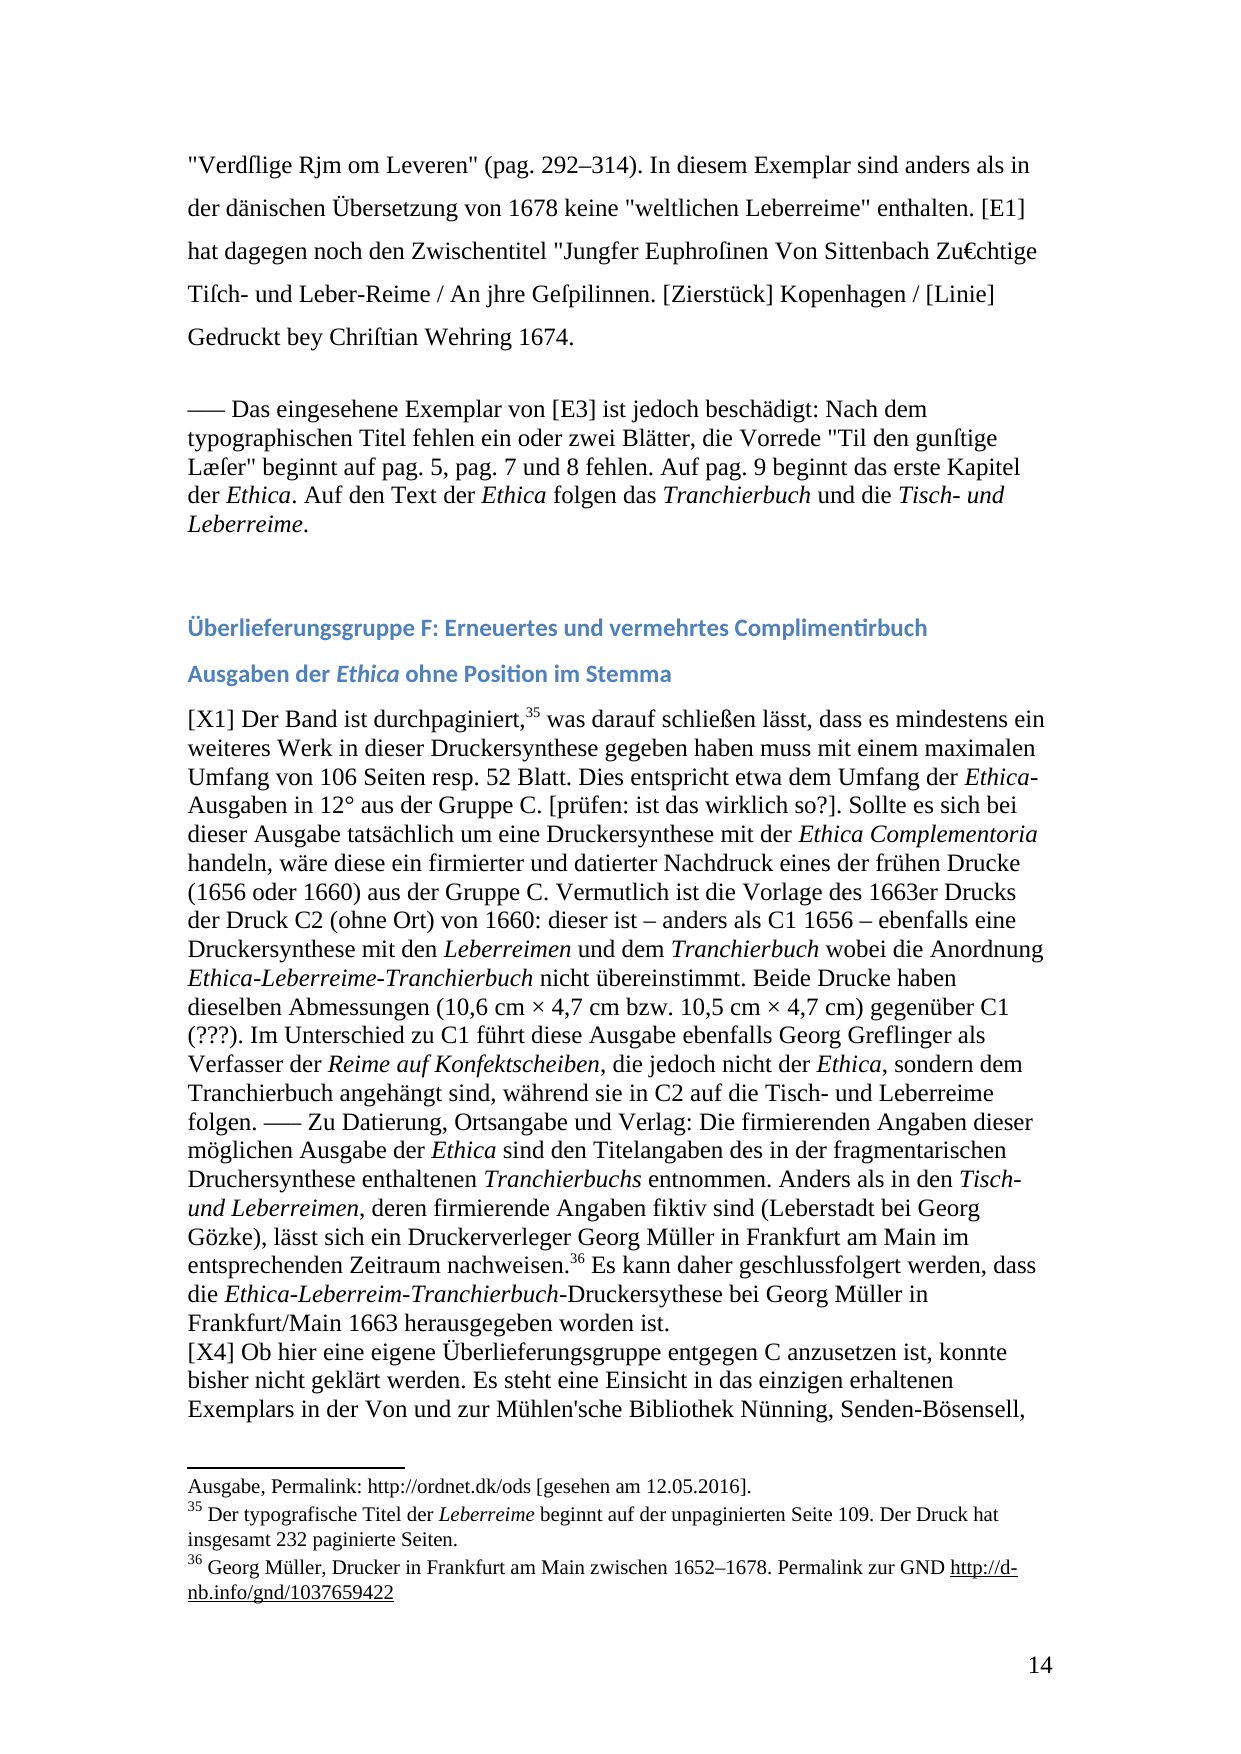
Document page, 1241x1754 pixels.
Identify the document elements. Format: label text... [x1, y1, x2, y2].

text Überlieferungsgruppe F: Erneuertes und vermehrtes Complimentirbuch [187, 613, 1053, 643]
text [E2] und [E3] enthalten weder den Musenanruf noch die 24 Reime auf Konfektscheiben. Beide sind in [E1] enthalten, die Reime mit der Überschrift "Den u€brigen Blat-Raum zu erfu€llen / folgen G. Greflingers N. P. Zwo€lff Reimen auff Confectſcheiben.", sie folgen direkt auf die Tisch- und Leberreime. Im Anhang 23 nummerierte Holzschnitte zum Tranchier-Buch, jeweils auf der recto-Seite. Dem Tranchier-Buch sind keine zusätzlichen Kupferstiche angehängt. [E2] Die Verfasser- und Druckerfiktionen "Euphrosine von Sittenbach" und "Georg Gözke" sind im Zwischentitel der Tisch- und Leberreime nicht enthalten. Aus den "züchtigen Tisch- und Leberreimen" werden in der dänischen Bearbeitung zwei durch eigene Überschriften ausgewiesene Teile, "geiſtlige Lefverrim" (pag. 265–292) und "Verdſlige Rjm om Leveren" (pag. 292–314). In diesem Exemplar sind anders als in der dänischen Übersetzung von 1678 keine "weltlichen Leberreime" enthalten. [E1] hat dagegen noch den Zwischentitel "Jungfer Euphroſinen Von Sittenbach Zu€chtige Tiſch- und Leber-Reime / An jhre Geſpilinnen. [Zierstück] Kopenhagen / [Linie] Gedruckt bey Chriſtian Wehring 1674. [187, 150, 1053, 351]
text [187, 1337, 1053, 1423]
text ––– Das eingesehene Exemplar von [E3] ist jedoch beschädigt: Nach dem typographischen Titel fehlen ein oder zwei Blätter, die Vorrede "Til den gunſtige Læſer" beginnt auf pag. 5, pag. 7 und 8 fehlen. Auf pag. 9 beginnt das erste Kapitel der Ethica. Auf den Text der Ethica folgen das Tranchierbuch und die Tisch- und Leberreime. [187, 394, 1053, 538]
text [X1] Der Band ist durchpaginiert, was darauf schließen lässt, dass es mindestens ein weiteres Werk in dieser Druckersynthese gegeben haben muss mit einem maximalen Umfang von 106 Seiten resp. 52 Blatt. Dies entspricht etwa dem Umfang der Ethica-Ausgaben in 12° aus der Gruppe C. [prüfen: ist das wirklich so?]. Sollte es sich bei dieser Ausgabe tatsächlich um eine Druckersynthese mit der Ethica Complementoria handeln, wäre diese ein firmierter und datierter Nachdruck eines der frühen Drucke (1656 oder 1660) aus der Gruppe C. Vermutlich ist die Vorlage des 1663er Drucks der Druck C2 (ohne Ort) von 1660: dieser ist – anders als C1 1656 – ebenfalls eine Druckersynthese mit den Leberreimen und dem Tranchierbuch wobei die Anordnung Ethica-Leberreime-Tranchierbuch nicht übereinstimmt. Beide Drucke haben dieselben Abmessungen (10,6 cm × 4,7 cm bzw. 10,5 cm × 4,7 cm) gegenüber C1 (???). Im Unterschied zu C1 führt diese Ausgabe ebenfalls Georg Greflinger als Verfasser der Reime auf Konfektscheiben, die jedoch nicht der Ethica, sondern dem Tranchierbuch angehängt sind, während sie in C2 auf die Tisch- und Leberreime folgen. ––– Zu Datierung, Ortsangabe und Verlag: Die firmierenden Angaben dieser möglichen Ausgabe der Ethica sind den Titelangaben des in der fragmentarischen Druchersynthese enthaltenen Tranchierbuchs entnommen. Anders als in den Tisch- und Leberreimen, deren firmierende Angaben fiktiv sind (Leberstadt bei Georg Gözke), lässt sich ein Druckerverleger Georg Müller in Frankfurt am Main im entsprechenden Zeitraum nachweisen. Es kann daher geschlussfolgert werden, dass die Ethica-Leberreim-Tranchierbuch-Druckersythese bei Georg Müller in Frankfurt/Main 1663 herausgegeben worden ist. [187, 704, 1053, 1337]
text Ausgaben der Ethica ohne Position im Stemma [187, 658, 1053, 689]
